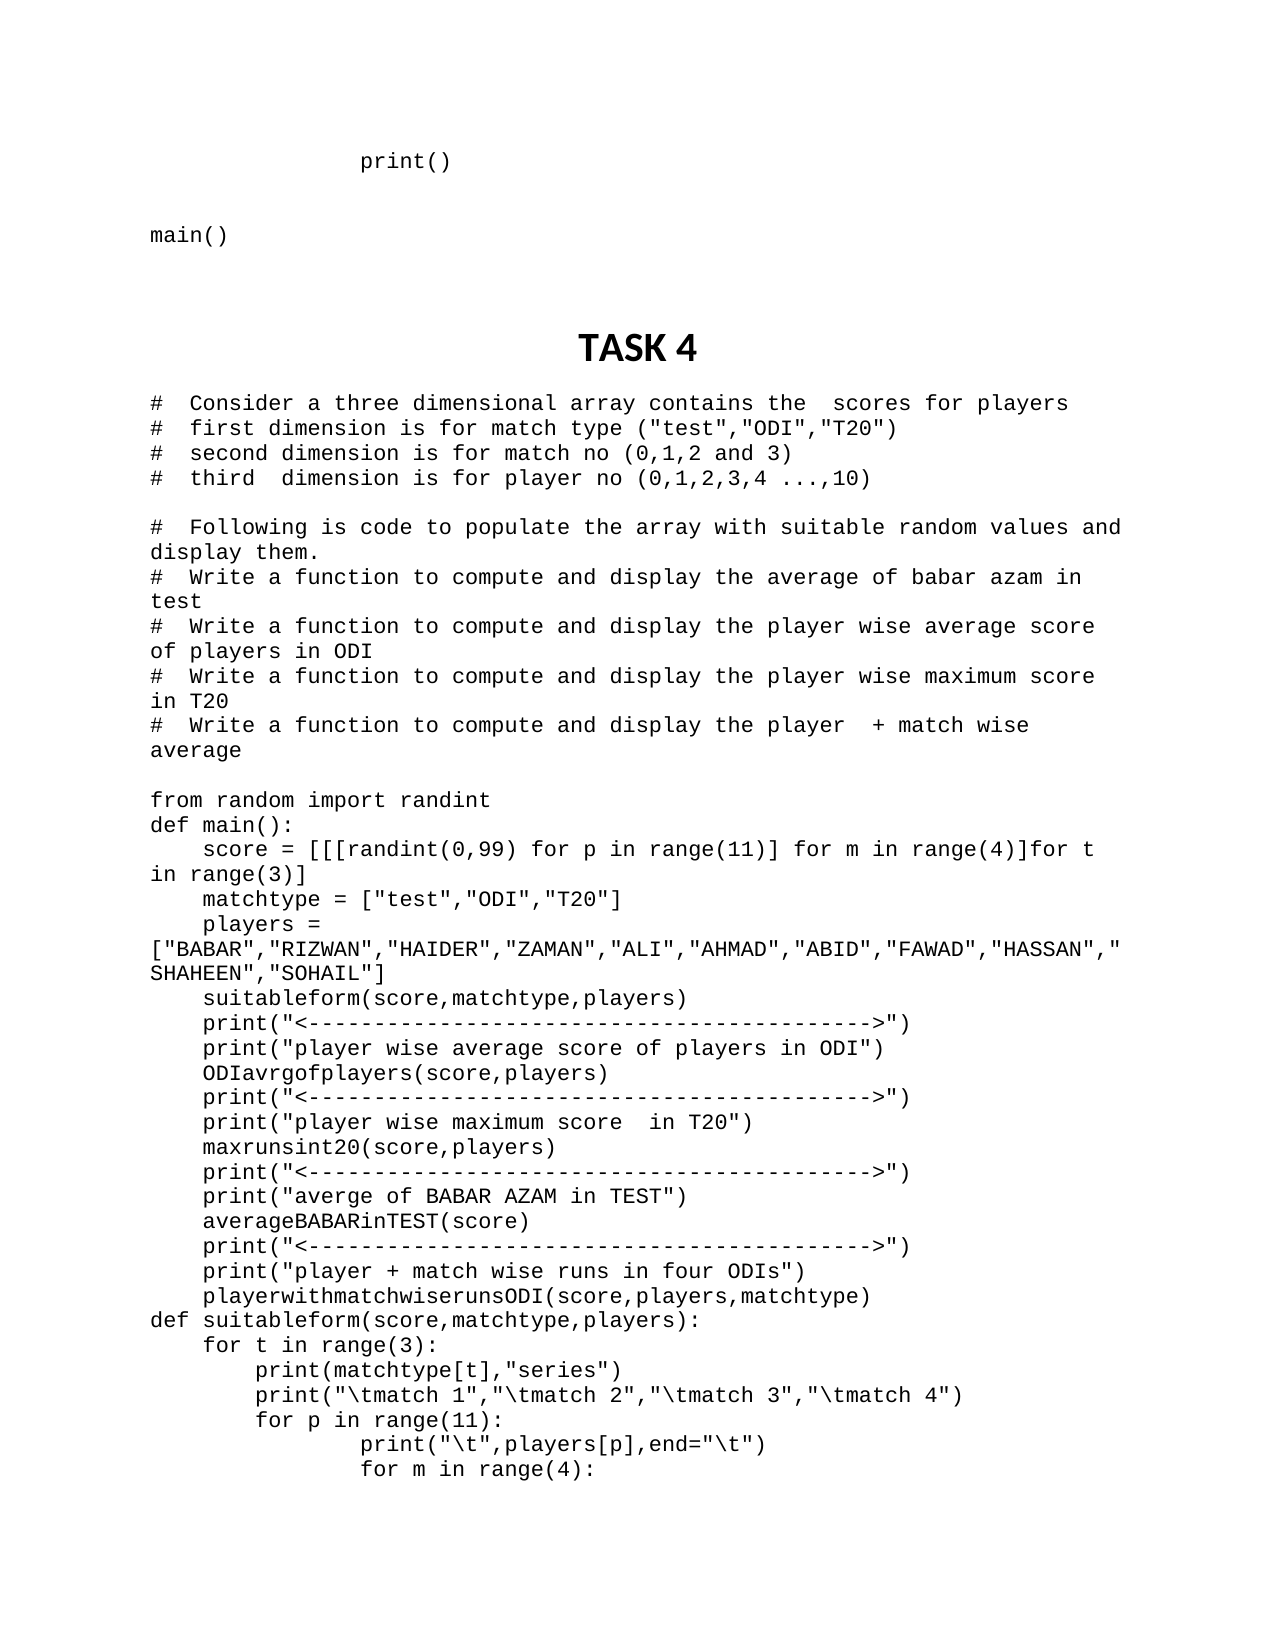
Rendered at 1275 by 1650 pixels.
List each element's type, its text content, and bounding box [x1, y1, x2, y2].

text print("<------------------------------------------->") [150, 1012, 1125, 1037]
text print("player wise average score of players in ODI") [150, 1037, 1125, 1062]
text suitableform(score,matchtype,players) [150, 987, 1125, 1012]
text for m in range(4): [150, 1458, 1125, 1483]
text print("<------------------------------------------->") [150, 1161, 1125, 1186]
text print() [150, 150, 1125, 175]
text score = [[[randint(0,99) for p in range(11)] for m in range(4)]for t in range(3)] [150, 838, 1125, 888]
text print("player wise maximum score in T20") [150, 1111, 1125, 1136]
text # Write a function to compute and display the player + match wise average [150, 714, 1125, 764]
text print("player + match wise runs in four ODIs") [150, 1260, 1125, 1285]
text playerwithmatchwiserunsODI(score,players,matchtype) [150, 1285, 1125, 1309]
text TASK 4 [150, 321, 1125, 372]
text # Write a function to compute and display the average of babar azam in test [150, 566, 1125, 615]
text print("<------------------------------------------->") [150, 1235, 1125, 1260]
text def suitableform(score,matchtype,players): [150, 1309, 1125, 1334]
text # second dimension is for match no (0,1,2 and 3) [150, 442, 1125, 467]
text # first dimension is for match type ("test","ODI","T20") [150, 417, 1125, 442]
text def main(): [150, 814, 1125, 838]
text print(matchtype[t],"series") [150, 1359, 1125, 1384]
text from random import randint [150, 789, 1125, 814]
text # Write a function to compute and display the player wise maximum score in T20 [150, 665, 1125, 714]
text # Following is code to populate the array with suitable random values and display them. [150, 516, 1125, 566]
text print("\t",players[p],end="\t") [150, 1433, 1125, 1458]
text averageBABARinTEST(score) [150, 1210, 1125, 1235]
text players = ["BABAR","RIZWAN","HAIDER","ZAMAN","ALI","AHMAD","ABID","FAWAD","HASSAN","SHAHEEN","SOHAIL"] [150, 913, 1125, 987]
text print("averge of BABAR AZAM in TEST") [150, 1186, 1125, 1210]
text # Write a function to compute and display the player wise average score of players in ODI [150, 615, 1125, 665]
text print("\tmatch 1","\tmatch 2","\tmatch 3","\tmatch 4") [150, 1384, 1125, 1409]
text ODIavrgofplayers(score,players) [150, 1062, 1125, 1086]
text for p in range(11): [150, 1409, 1125, 1433]
text maxrunsint20(score,players) [150, 1136, 1125, 1161]
text matchtype = ["test","ODI","T20"] [150, 888, 1125, 913]
text # third dimension is for player no (0,1,2,3,4 ...,10) [150, 467, 1125, 491]
text for t in range(3): [150, 1334, 1125, 1359]
text # Consider a three dimensional array contains the scores for players [150, 392, 1125, 417]
text main() [150, 224, 1125, 249]
text print("<------------------------------------------->") [150, 1086, 1125, 1111]
